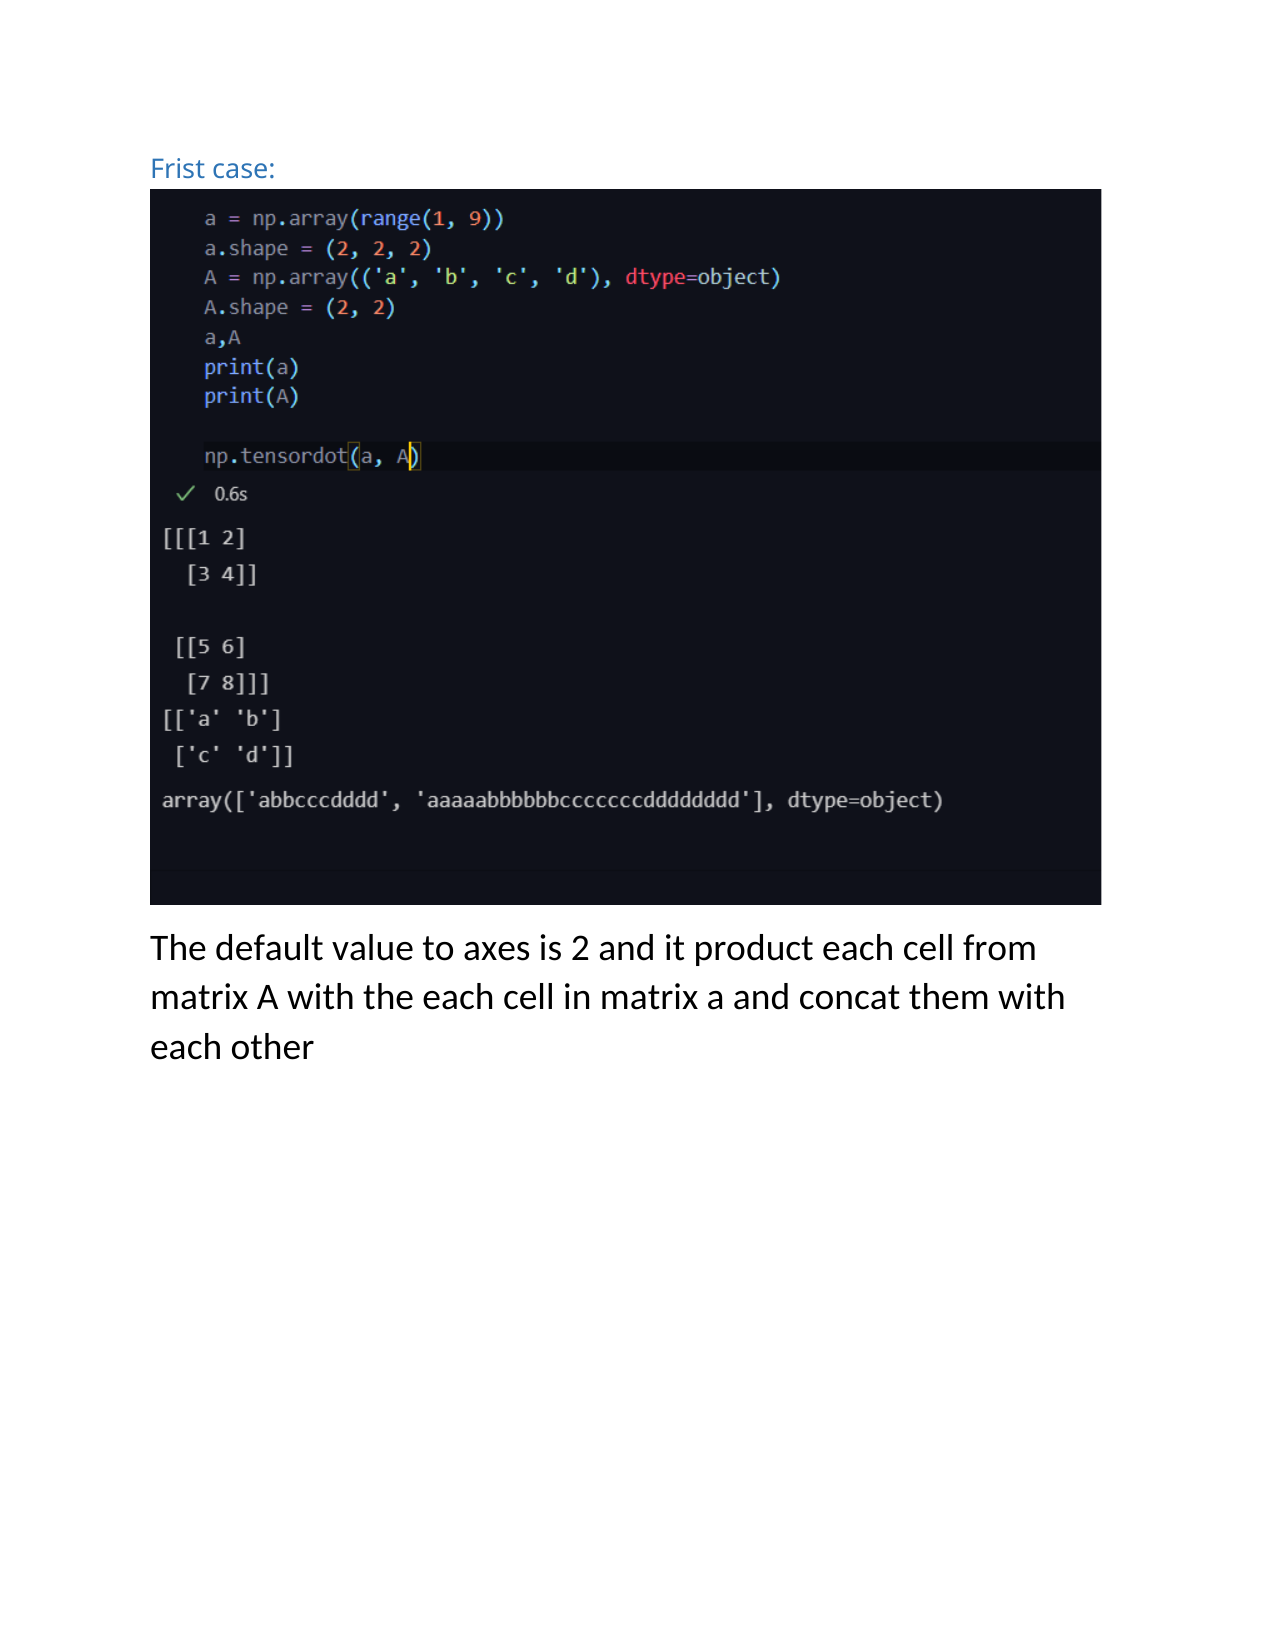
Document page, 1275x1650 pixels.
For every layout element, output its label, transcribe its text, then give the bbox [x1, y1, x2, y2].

subtitle Frist case: [150, 150, 1125, 187]
text The default value to axes is 2 and it product each cell from matrix A with the each cell in matrix a and concat them with each other [150, 924, 1125, 1068]
picture [150, 189, 1102, 905]
